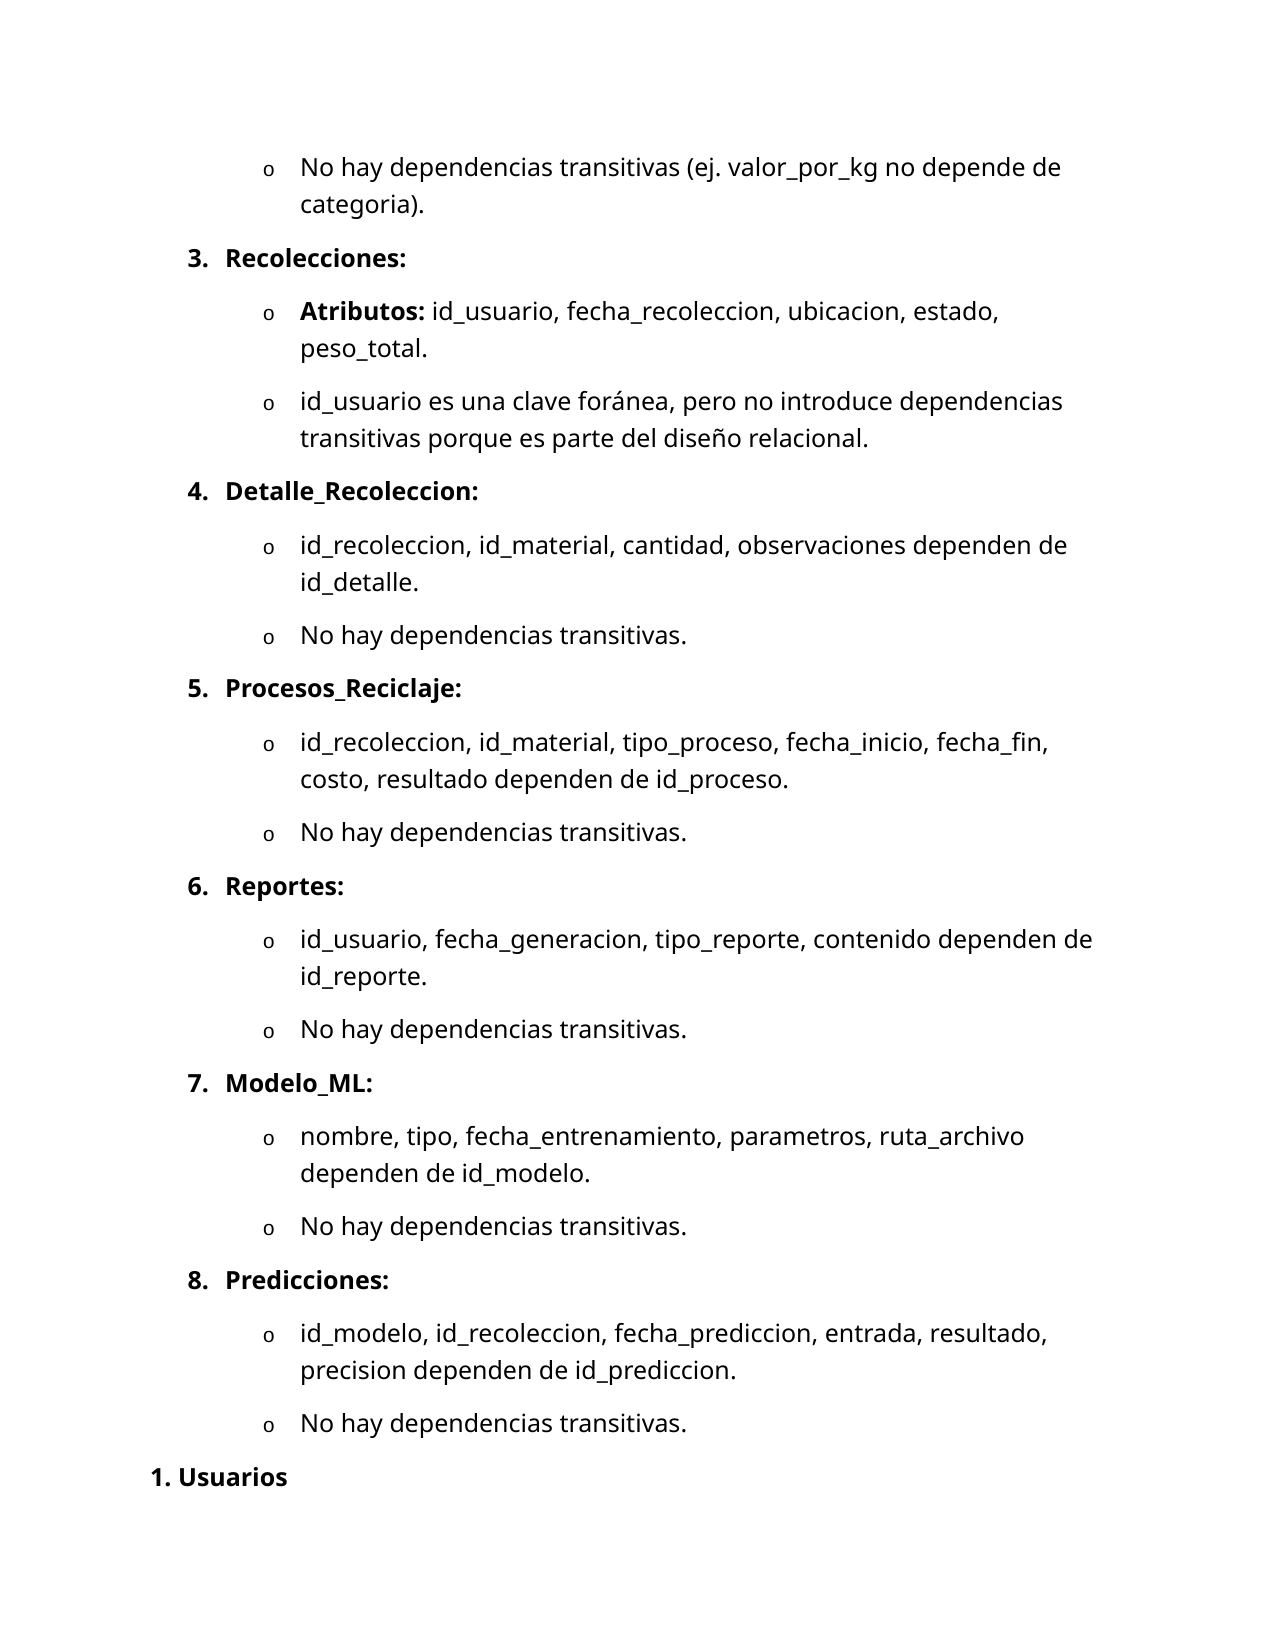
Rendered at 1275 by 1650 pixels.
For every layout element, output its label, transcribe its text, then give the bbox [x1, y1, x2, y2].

list No hay dependencias transitivas. [262, 815, 1125, 849]
list No hay dependencias transitivas. [262, 1209, 1125, 1243]
list Atributos: id_usuario, fecha_recoleccion, ubicacion, estado, peso_total. [262, 294, 1125, 364]
list Reportes: [187, 868, 1125, 902]
list No hay dependencias transitivas. [262, 1406, 1125, 1440]
list Recolecciones: [187, 240, 1125, 274]
text 1. Usuarios [150, 1459, 1125, 1493]
list nombre, tipo, fecha_entrenamiento, parametros, ruta_archivo dependen de id_modelo. [262, 1119, 1125, 1189]
list Predicciones: [187, 1262, 1125, 1296]
list id_recoleccion, id_material, cantidad, observaciones dependen de id_detalle. [262, 527, 1125, 598]
list id_usuario, fecha_generacion, tipo_reporte, contenido dependen de id_reporte. [262, 922, 1125, 992]
list id_recoleccion, id_material, tipo_proceso, fecha_inicio, fecha_fin, costo, resultado dependen de id_proceso. [262, 724, 1125, 795]
list Detalle_Recoleccion: [187, 474, 1125, 508]
list Modelo_ML: [187, 1065, 1125, 1099]
list No hay dependencias transitivas. [262, 1012, 1125, 1046]
list Procesos_Reciclaje: [187, 671, 1125, 705]
list id_modelo, id_recoleccion, fecha_prediccion, entrada, resultado, precision dependen de id_prediccion. [262, 1316, 1125, 1387]
list No hay dependencias transitivas. [262, 618, 1125, 652]
list No hay dependencias transitivas (ej. valor_por_kg no depende de categoria). [262, 150, 1125, 221]
list id_usuario es una clave foránea, pero no introduce dependencias transitivas porque es parte del diseño relacional. [262, 384, 1125, 455]
